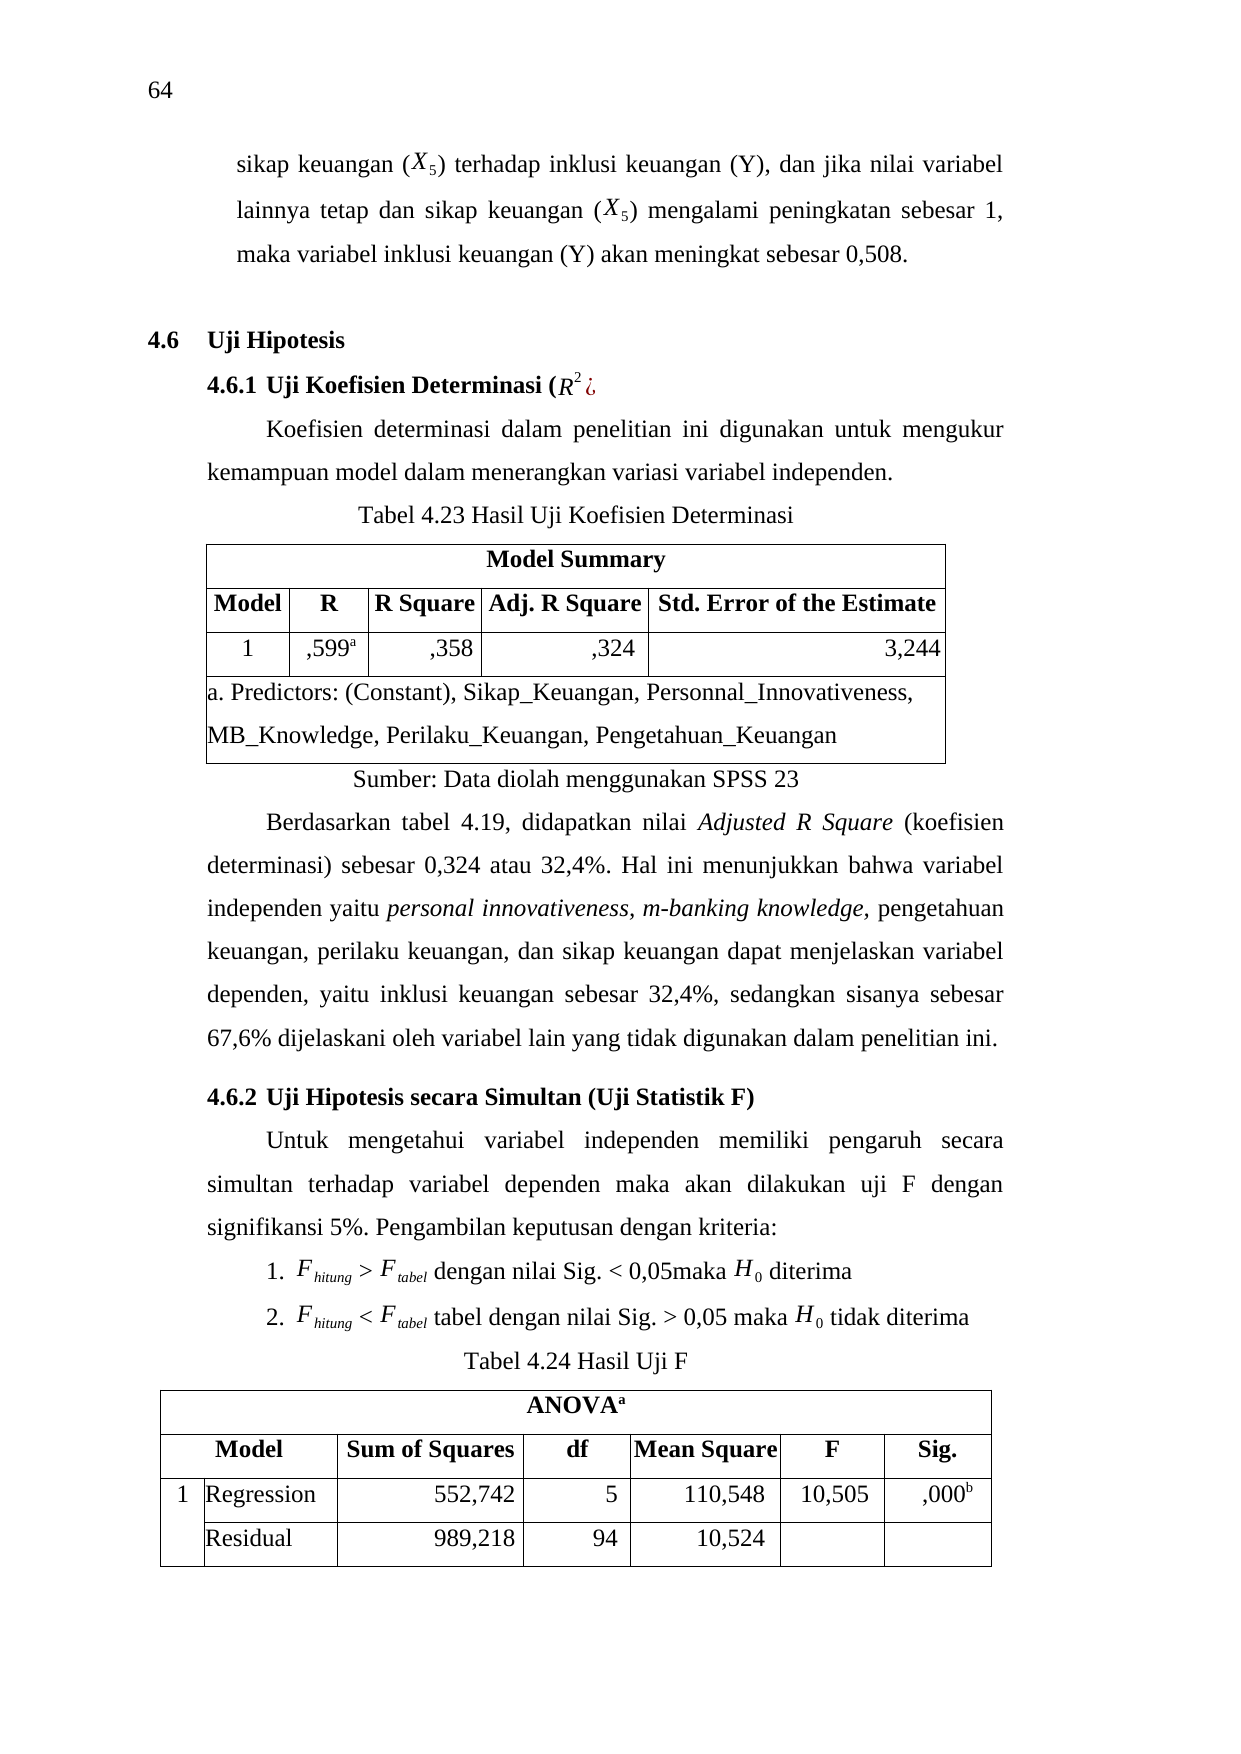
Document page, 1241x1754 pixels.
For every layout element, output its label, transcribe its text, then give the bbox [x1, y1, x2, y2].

list > dengan nilai Sig. < 0,05maka diterima [266, 1255, 1004, 1286]
table_cell 5 [524, 1479, 630, 1522]
table_cell R [290, 589, 368, 632]
subtitle Uji Hipotesis secara Simultan (Uji Statistik F) [207, 1082, 1004, 1111]
table_cell Sum of Squares [338, 1435, 523, 1478]
table_cell Model [161, 1435, 337, 1478]
table_cell Regression [205, 1479, 337, 1522]
table_cell [781, 1523, 884, 1566]
table_cell ,000b [885, 1479, 991, 1522]
table_cell [885, 1523, 991, 1566]
text Tabel 4.19 Hasil Uji Koefisien Determinasi [148, 500, 1004, 529]
table_cell 552,742 [338, 1479, 523, 1522]
table_cell 10,524 [631, 1523, 780, 1566]
table_header Model Summary [207, 545, 945, 587]
table_cell ,599a [290, 633, 368, 676]
subtitle Uji Hipotesis [148, 325, 1004, 354]
table_cell 94 [524, 1523, 630, 1566]
table_header ANOVAa [161, 1391, 991, 1433]
table_cell 989,218 [338, 1523, 523, 1566]
text Tabel 4.20 Hasil Uji F [148, 1346, 1004, 1375]
table_cell Adj. R Square [482, 589, 648, 632]
table_cell Model [207, 589, 289, 632]
subtitle Uji Koefisien Determinasi ( [207, 368, 1004, 400]
table_cell Residual [205, 1523, 337, 1566]
list < tabel dengan nilai Sig. > 0,05 maka tidak diterima [266, 1301, 1004, 1332]
table_cell Mean Square [631, 1435, 780, 1478]
text Berdasarkan tabel 4.19, didapatkan nilai Adjusted R Square (koefisien determinasi) sebesar 0,324 atau 32,4%. Hal ini menunjukkan bahwa variabel independen yaitu personal innovativeness, m-banking knowledge, pengetahuan keuangan, perilaku keuangan, dan sikap keuangan dapat menjelaskan variabel dependen, yaitu inklusi keuangan sebesar 32,4%, sedangkan sisanya sebesar 67,6% dijelaskani oleh variabel lain yang tidak digunakan dalam penelitian ini. [207, 807, 1004, 1051]
table_cell 1 [161, 1479, 204, 1566]
table_cell ,324 [482, 633, 648, 676]
table_cell 10,505 [781, 1479, 884, 1522]
table_cell Sig. [885, 1435, 991, 1478]
table_cell 1 [207, 633, 289, 676]
table_cell 110,548 [631, 1479, 780, 1522]
table_cell R Square [369, 589, 481, 632]
table_cell df [524, 1435, 630, 1478]
text Koefisien determinasi dalam penelitian ini digunakan untuk mengukur kemampuan model dalam menerangkan variasi variabel independen. [207, 414, 1004, 486]
table_cell Std. Error of the Estimate [649, 589, 945, 632]
table_cell F [781, 1435, 884, 1478]
table_cell a. Predictors: (Constant), Sikap_Keuangan, Personnal_Innovativeness, MB_Knowledge, Perilaku_Keuangan, Pengetahuan_Keuangan [207, 677, 945, 763]
table_cell 3,244 [649, 633, 945, 676]
text Untuk mengetahui variabel independen memiliki pengaruh secara simultan terhadap variabel dependen maka akan dilakukan uji F dengan signifikansi 5%. Pengambilan keputusan dengan kriteria: [207, 1126, 1004, 1241]
table_cell ,358 [369, 633, 481, 676]
text Sumber: Data diolah menggunakan SPSS 23 [148, 764, 1004, 793]
